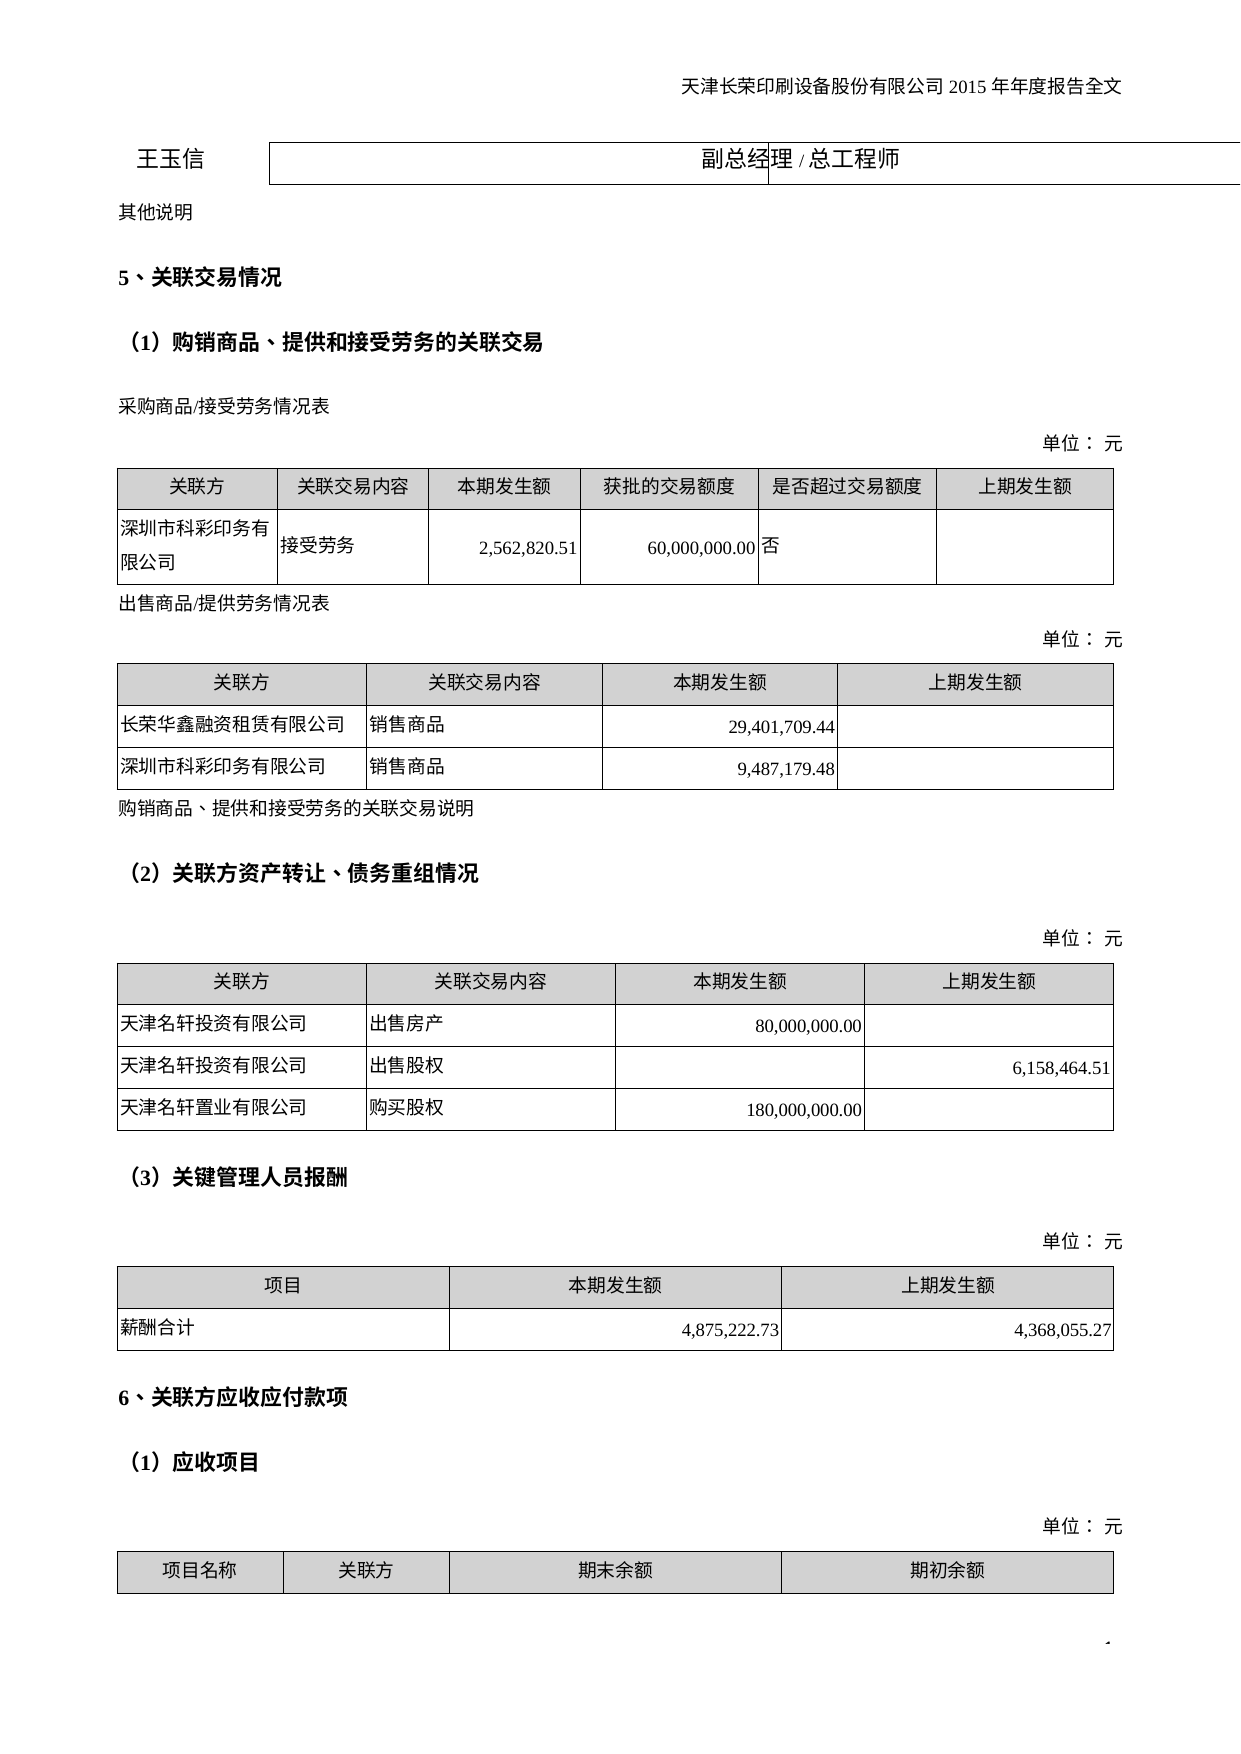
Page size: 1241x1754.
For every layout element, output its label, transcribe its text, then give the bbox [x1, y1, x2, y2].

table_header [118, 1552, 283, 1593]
text 单位： 元 [102, 925, 1122, 951]
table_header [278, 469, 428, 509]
subtitle （1）购销商品、提供和接受劳务的关联交易 [118, 327, 1122, 357]
subtitle （3）关键管理人员报酬 [118, 1162, 1122, 1192]
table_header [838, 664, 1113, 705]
text 采购商品/接受劳务情况表 [118, 394, 1122, 419]
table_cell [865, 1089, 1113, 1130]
text 出售商品/提供劳务情况表 [118, 590, 1122, 615]
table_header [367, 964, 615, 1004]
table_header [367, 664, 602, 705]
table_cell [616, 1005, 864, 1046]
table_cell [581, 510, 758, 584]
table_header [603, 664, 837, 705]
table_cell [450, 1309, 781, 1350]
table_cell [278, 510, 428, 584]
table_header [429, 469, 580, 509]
text 单位： 元 [102, 1513, 1122, 1539]
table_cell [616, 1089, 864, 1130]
text 其他说明 [118, 199, 1122, 224]
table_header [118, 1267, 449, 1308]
text 购销商品、提供和接受劳务的关联交易说明 [118, 795, 1122, 821]
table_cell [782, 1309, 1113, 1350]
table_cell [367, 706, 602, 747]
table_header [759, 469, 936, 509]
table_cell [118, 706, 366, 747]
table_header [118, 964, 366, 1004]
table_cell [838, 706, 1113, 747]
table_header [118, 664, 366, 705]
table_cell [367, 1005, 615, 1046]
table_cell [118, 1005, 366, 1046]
subtitle 6、关联方应收应付款项 [118, 1382, 1122, 1412]
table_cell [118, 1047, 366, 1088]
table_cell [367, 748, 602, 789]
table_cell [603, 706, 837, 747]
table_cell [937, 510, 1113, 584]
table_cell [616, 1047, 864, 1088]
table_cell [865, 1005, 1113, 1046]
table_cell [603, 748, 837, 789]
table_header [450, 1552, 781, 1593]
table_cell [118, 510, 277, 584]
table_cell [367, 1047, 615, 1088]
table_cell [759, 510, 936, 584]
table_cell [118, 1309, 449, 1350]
subtitle （2）关联方资产转让、债务重组情况 [118, 858, 1122, 888]
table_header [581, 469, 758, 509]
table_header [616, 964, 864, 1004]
text 单位： 元 [102, 626, 1122, 651]
subtitle 5、关联交易情况 [118, 262, 1122, 292]
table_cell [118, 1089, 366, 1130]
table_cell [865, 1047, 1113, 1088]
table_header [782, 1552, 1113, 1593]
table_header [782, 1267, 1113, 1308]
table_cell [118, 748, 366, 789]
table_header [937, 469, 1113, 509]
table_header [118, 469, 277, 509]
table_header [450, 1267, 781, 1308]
text 单位： 元 [102, 1229, 1122, 1254]
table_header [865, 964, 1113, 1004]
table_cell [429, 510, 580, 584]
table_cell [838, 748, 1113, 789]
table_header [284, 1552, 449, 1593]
subtitle （1）应收项目 [118, 1447, 1122, 1477]
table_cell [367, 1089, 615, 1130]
text 单位： 元 [102, 430, 1122, 456]
